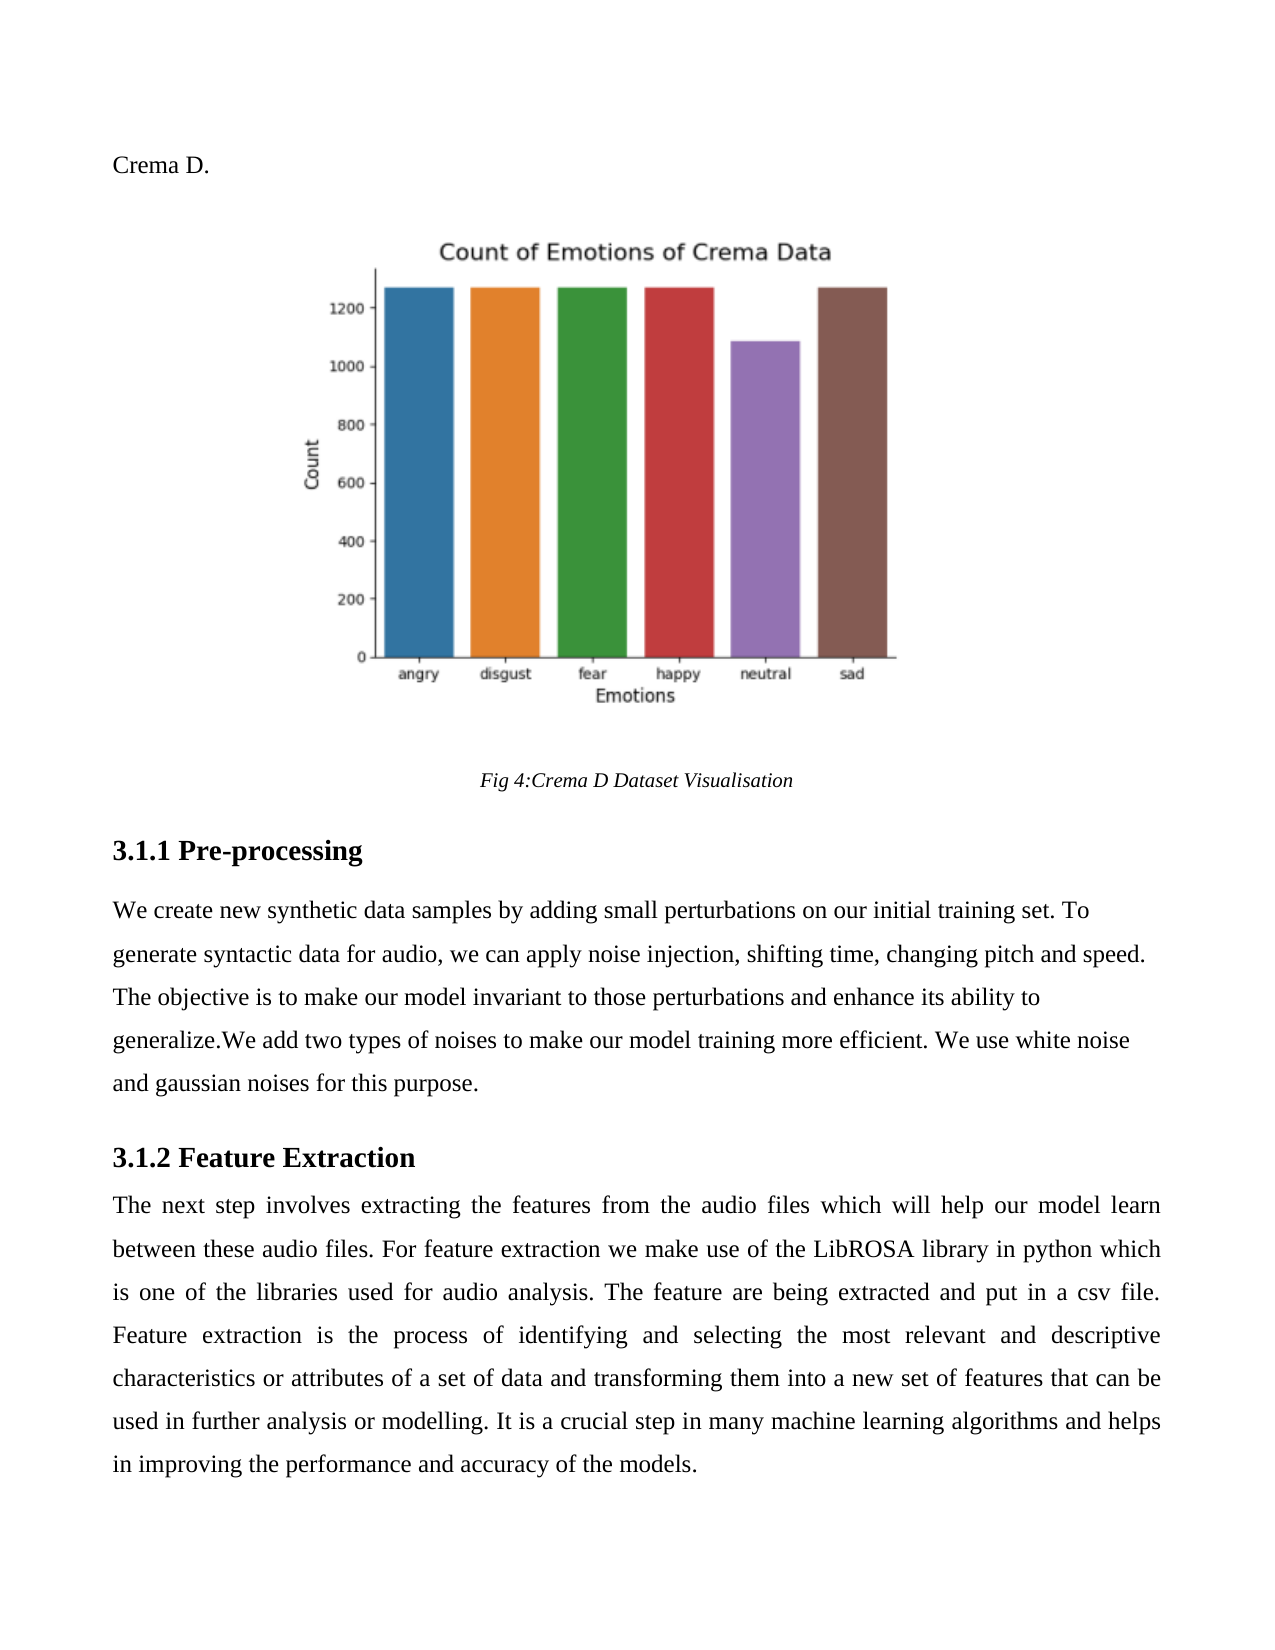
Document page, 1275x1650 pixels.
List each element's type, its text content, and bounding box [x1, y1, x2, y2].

text 3.1.2 Feature Extraction [112, 1140, 1162, 1174]
text We create new synthetic data samples by adding small perturbations on our initial training set. To generate syntactic data for audio, we can apply noise injection, shifting time, changing pitch and speed. The objective is to make our model invariant to those perturbations and enhance its ability to generalize.We add two types of noises to make our model training more efficient. We use white noise and gaussian noises for this purpose. [112, 896, 1162, 1097]
text Crema D. [112, 150, 1162, 179]
text Fig 4:Crema D Dataset Visualisation [112, 768, 1162, 792]
text The next step involves extracting the features from the audio files which will help our model learn between these audio files. For feature extraction we make use of the LibROSA library in python which is one of the libraries used for audio analysis. The feature are being extracted and put in a csv file. Feature extraction is the process of identifying and selecting the most relevant and descriptive characteristics or attributes of a set of data and transforming them into a new set of features that can be used in further analysis or modelling. It is a crucial step in many machine learning algorithms and helps in improving the performance and accuracy of the models. [112, 1191, 1162, 1478]
picture [259, 230, 1016, 725]
text 3.1.1 Pre-processing [112, 833, 1162, 866]
